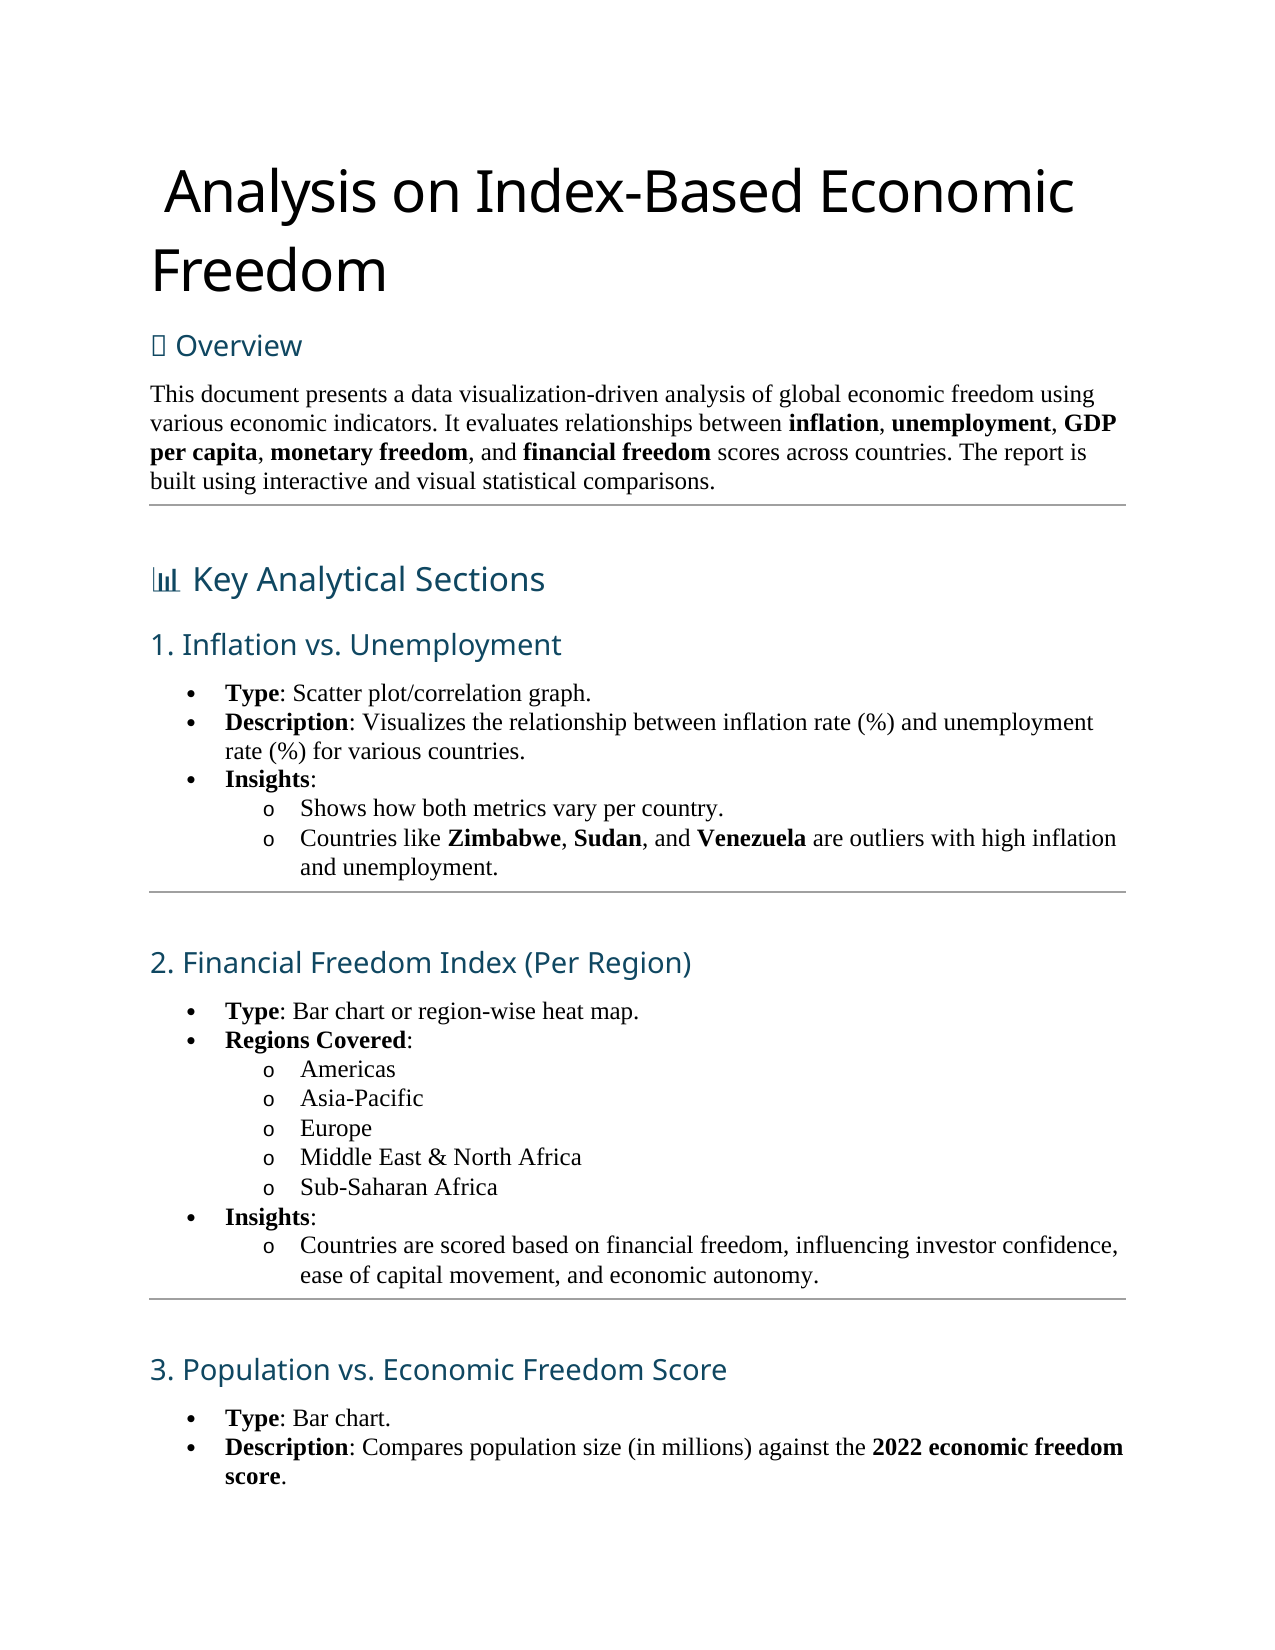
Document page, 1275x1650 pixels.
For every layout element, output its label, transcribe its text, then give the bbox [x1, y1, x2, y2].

list Shows how both metrics vary per country. [262, 809, 1125, 838]
list Asia-Pacific [262, 1119, 1125, 1148]
list Europe [262, 1154, 1125, 1183]
title Analysis on Index-Based Economic Freedom [150, 150, 1125, 309]
list Regions Covered: [187, 1050, 1125, 1079]
list Middle East & North Africa [262, 1188, 1125, 1218]
list Type: Bar chart. [187, 1465, 1125, 1493]
list Description: Visualizes the relationship between inflation rate (%) and unemployment rate (%) for various countries. [187, 712, 1125, 770]
list Type: Bar chart or region-wise heat map. [187, 1017, 1125, 1045]
list Countries like Zimbabwe, Sudan, and Venezuela are outliers with high inflation and unemployment. [262, 843, 1125, 902]
list Americas [262, 1084, 1125, 1114]
list Sub-Saharan Africa [262, 1223, 1125, 1253]
subtitle 1. Inflation vs. Unemployment [150, 624, 1125, 664]
list Insights: [187, 775, 1125, 803]
text This document presents a data visualization-driven analysis of global economic freedom using various economic indicators. It evaluates relationships between inflation, unemployment, GDP per capita, monetary freedom, and financial freedom scores across countries. The report is built using interactive and visual statistical comparisons. [150, 379, 1125, 494]
subtitle 2. Financial Freedom Index (Per Region) [150, 963, 1125, 1002]
subtitle 3. Population vs. Economic Freedom Score [150, 1411, 1125, 1451]
list Type: Scatter plot/correlation graph. [187, 678, 1125, 707]
subtitle 📊 Key Analytical Sections [150, 556, 1125, 601]
list Countries are scored based on financial freedom, influencing investor confidence, ease of capital movement, and economic autonomy. [262, 1292, 1125, 1350]
subtitle 🧾 Overview [150, 326, 1125, 365]
list Insights: [187, 1258, 1125, 1286]
